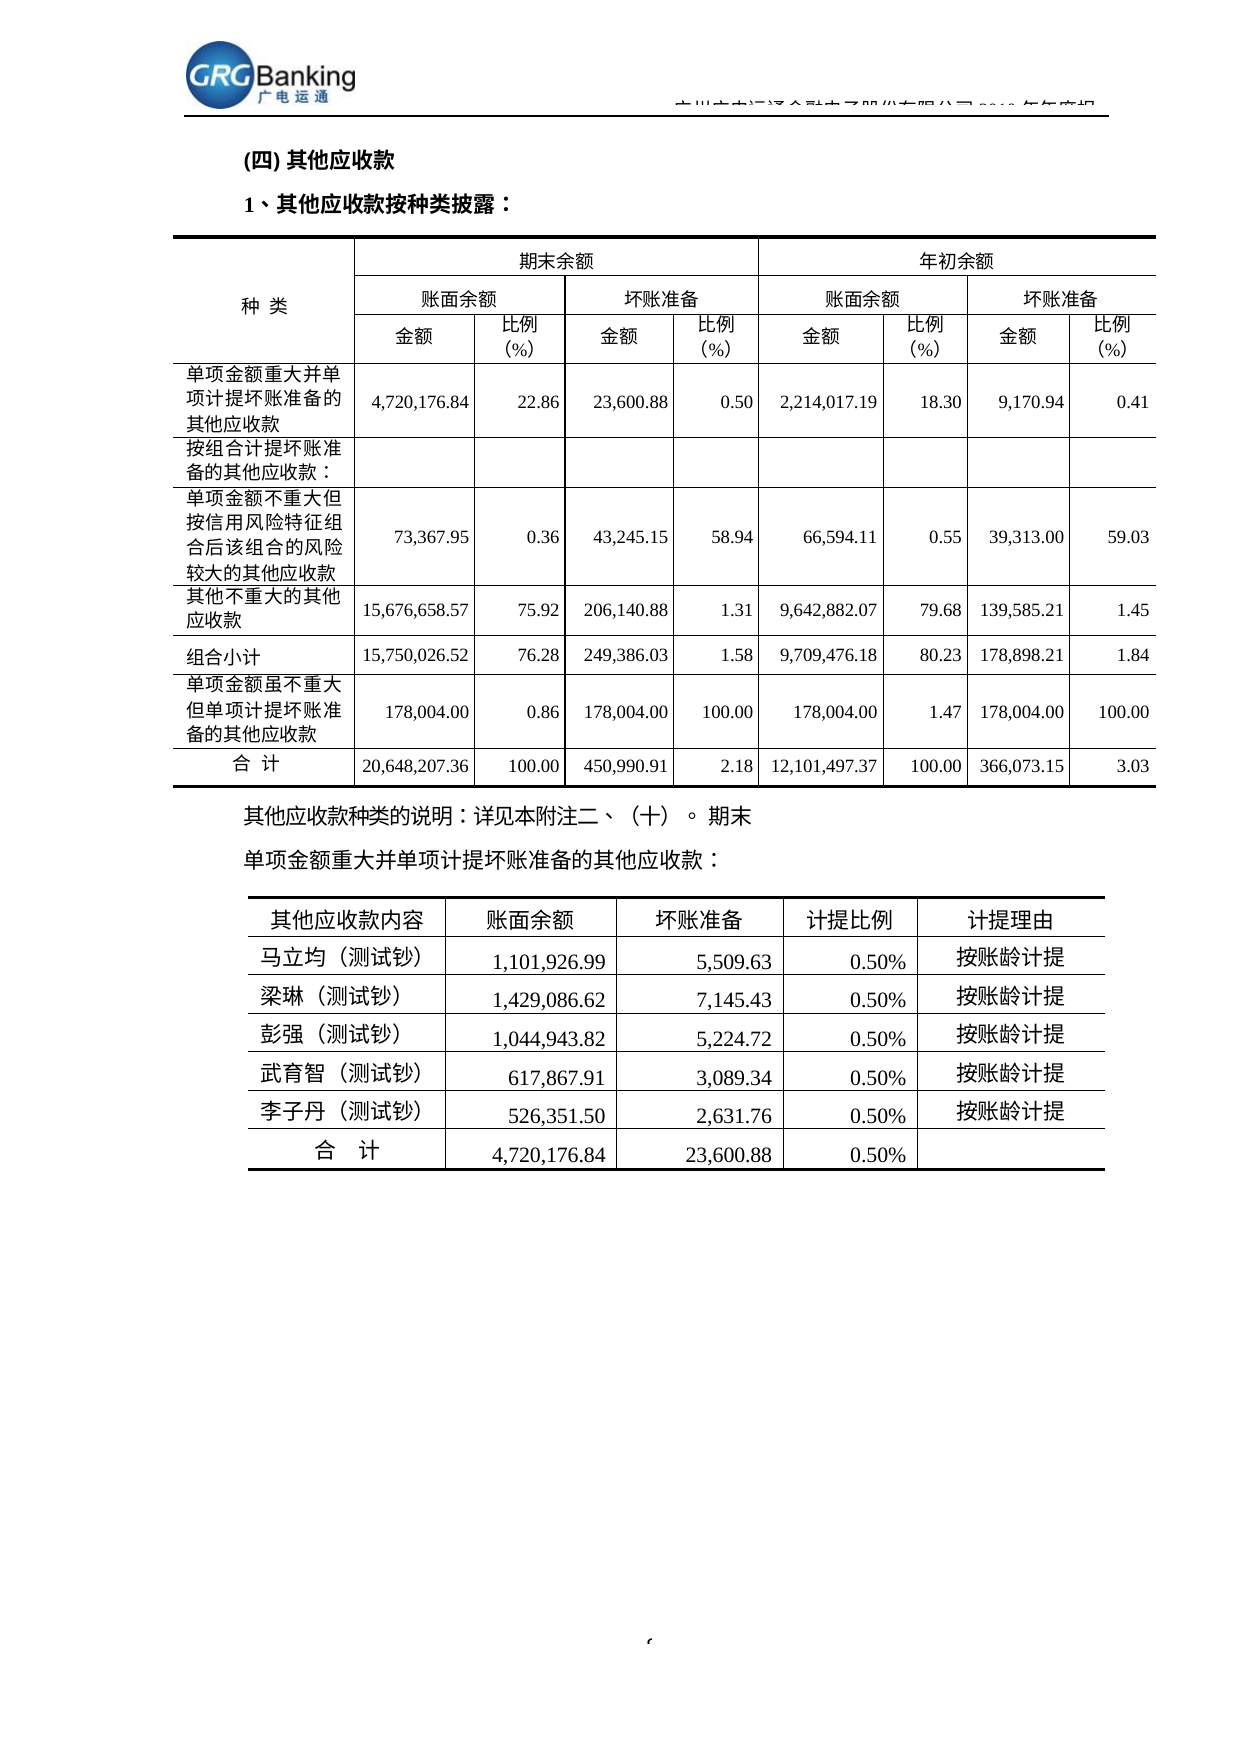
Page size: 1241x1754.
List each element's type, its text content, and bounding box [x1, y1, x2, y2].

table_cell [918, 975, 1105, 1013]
text 1、其他应收款按种类披露： [243, 189, 771, 219]
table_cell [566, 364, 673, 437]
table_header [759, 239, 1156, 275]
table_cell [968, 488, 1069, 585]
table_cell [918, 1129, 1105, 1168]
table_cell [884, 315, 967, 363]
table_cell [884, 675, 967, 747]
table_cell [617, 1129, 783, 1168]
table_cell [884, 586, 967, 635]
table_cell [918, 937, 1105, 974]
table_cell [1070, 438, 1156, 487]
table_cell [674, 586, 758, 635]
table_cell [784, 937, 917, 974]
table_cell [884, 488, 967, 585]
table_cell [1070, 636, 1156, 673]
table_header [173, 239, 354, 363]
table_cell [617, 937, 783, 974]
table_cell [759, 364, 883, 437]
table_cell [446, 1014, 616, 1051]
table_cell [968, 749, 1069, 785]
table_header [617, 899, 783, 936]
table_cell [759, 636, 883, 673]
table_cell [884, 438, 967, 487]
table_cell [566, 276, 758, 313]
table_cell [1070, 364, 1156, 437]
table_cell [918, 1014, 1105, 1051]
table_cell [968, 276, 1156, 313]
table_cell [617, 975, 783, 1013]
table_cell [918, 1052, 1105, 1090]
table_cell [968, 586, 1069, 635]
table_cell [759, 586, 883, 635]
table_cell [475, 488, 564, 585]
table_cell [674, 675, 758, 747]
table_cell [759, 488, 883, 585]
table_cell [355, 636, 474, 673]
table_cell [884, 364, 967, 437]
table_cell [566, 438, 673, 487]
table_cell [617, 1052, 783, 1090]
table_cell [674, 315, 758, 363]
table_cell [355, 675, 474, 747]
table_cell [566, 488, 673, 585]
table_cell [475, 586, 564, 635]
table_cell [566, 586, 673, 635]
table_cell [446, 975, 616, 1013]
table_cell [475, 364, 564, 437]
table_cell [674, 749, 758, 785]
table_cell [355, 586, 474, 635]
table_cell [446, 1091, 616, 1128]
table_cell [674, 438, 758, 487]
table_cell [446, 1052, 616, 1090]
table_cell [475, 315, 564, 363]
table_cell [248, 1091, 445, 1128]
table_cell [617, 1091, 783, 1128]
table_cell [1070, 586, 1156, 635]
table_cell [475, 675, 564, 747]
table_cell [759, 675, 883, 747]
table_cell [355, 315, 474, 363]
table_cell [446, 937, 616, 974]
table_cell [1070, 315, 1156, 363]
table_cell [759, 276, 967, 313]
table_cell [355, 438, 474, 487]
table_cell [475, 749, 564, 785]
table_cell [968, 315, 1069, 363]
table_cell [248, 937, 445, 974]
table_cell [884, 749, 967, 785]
text (四) 其他应收款 [243, 145, 771, 175]
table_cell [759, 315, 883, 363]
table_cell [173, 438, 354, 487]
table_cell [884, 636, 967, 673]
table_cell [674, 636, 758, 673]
picture [186, 41, 355, 109]
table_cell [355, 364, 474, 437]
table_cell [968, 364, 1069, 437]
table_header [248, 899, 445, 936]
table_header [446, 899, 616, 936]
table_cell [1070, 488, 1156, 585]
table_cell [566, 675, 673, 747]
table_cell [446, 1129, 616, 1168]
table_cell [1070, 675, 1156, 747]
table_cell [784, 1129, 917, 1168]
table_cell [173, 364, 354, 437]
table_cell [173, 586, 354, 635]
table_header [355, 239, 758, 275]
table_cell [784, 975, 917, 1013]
text 其他应收款种类的说明：详见本附注二、（十）。 期末单项金额重大并单项计提坏账准备的其他应收款： [243, 801, 771, 875]
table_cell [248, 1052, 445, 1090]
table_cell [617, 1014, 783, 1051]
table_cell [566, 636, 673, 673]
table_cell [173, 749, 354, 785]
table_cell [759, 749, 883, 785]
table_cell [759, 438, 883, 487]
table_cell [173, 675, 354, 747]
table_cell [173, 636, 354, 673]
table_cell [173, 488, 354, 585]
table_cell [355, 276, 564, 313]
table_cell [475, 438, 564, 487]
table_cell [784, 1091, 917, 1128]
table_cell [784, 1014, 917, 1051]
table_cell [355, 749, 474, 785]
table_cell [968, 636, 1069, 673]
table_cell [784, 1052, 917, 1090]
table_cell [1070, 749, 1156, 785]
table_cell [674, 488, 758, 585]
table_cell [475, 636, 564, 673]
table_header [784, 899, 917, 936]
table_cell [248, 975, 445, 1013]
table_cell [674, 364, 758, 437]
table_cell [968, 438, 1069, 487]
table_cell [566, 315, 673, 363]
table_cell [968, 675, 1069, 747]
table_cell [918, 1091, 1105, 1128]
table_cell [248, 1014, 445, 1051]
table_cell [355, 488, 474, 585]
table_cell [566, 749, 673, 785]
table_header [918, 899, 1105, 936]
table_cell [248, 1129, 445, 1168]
